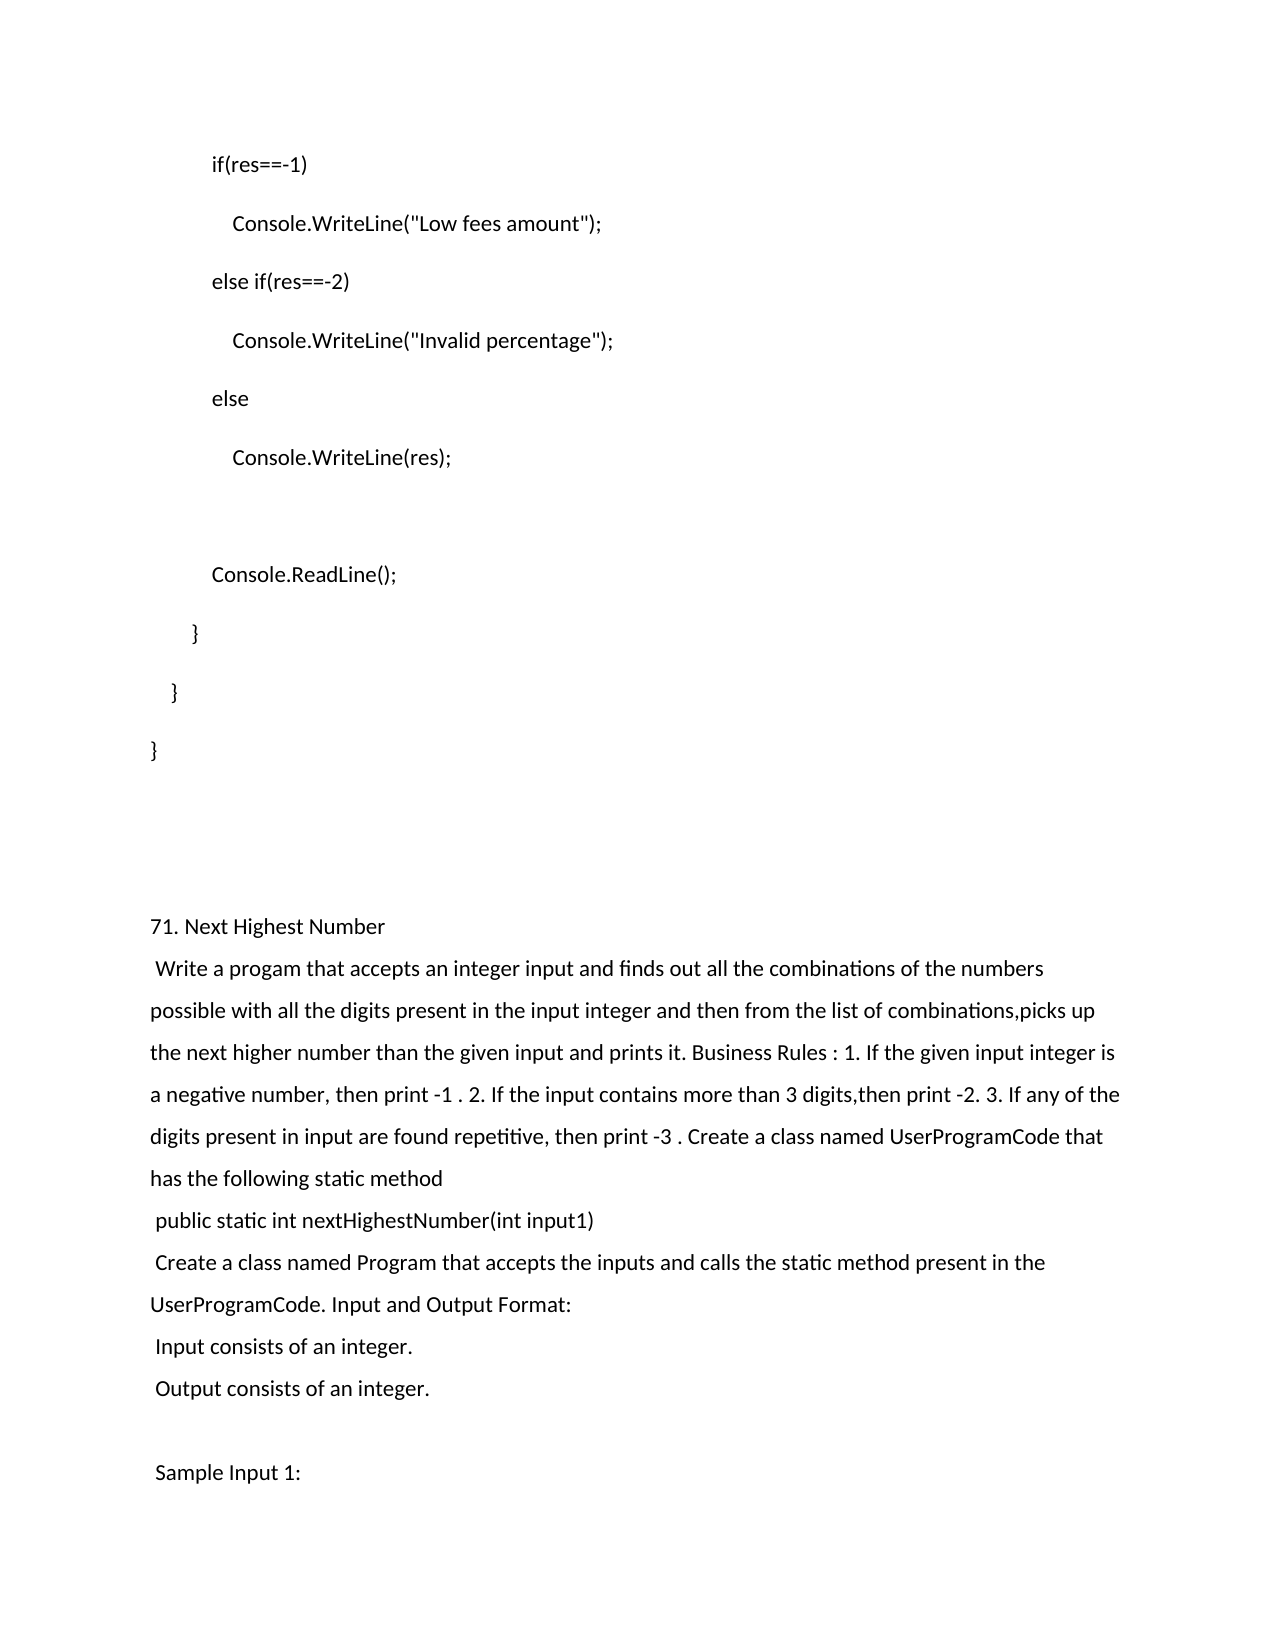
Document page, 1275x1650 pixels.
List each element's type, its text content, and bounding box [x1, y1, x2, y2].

text } [150, 678, 1125, 706]
text Console.WriteLine(res); [150, 443, 1125, 471]
text } [150, 736, 1125, 764]
text else if(res==-2) [150, 267, 1125, 295]
text if(res==-1) [150, 150, 1125, 178]
text Console.WriteLine("Low fees amount"); [150, 209, 1125, 237]
text Console.WriteLine("Invalid percentage"); [150, 326, 1125, 354]
text } [150, 619, 1125, 647]
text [150, 912, 1125, 1486]
text Console.ReadLine(); [150, 561, 1125, 588]
text else [150, 384, 1125, 413]
